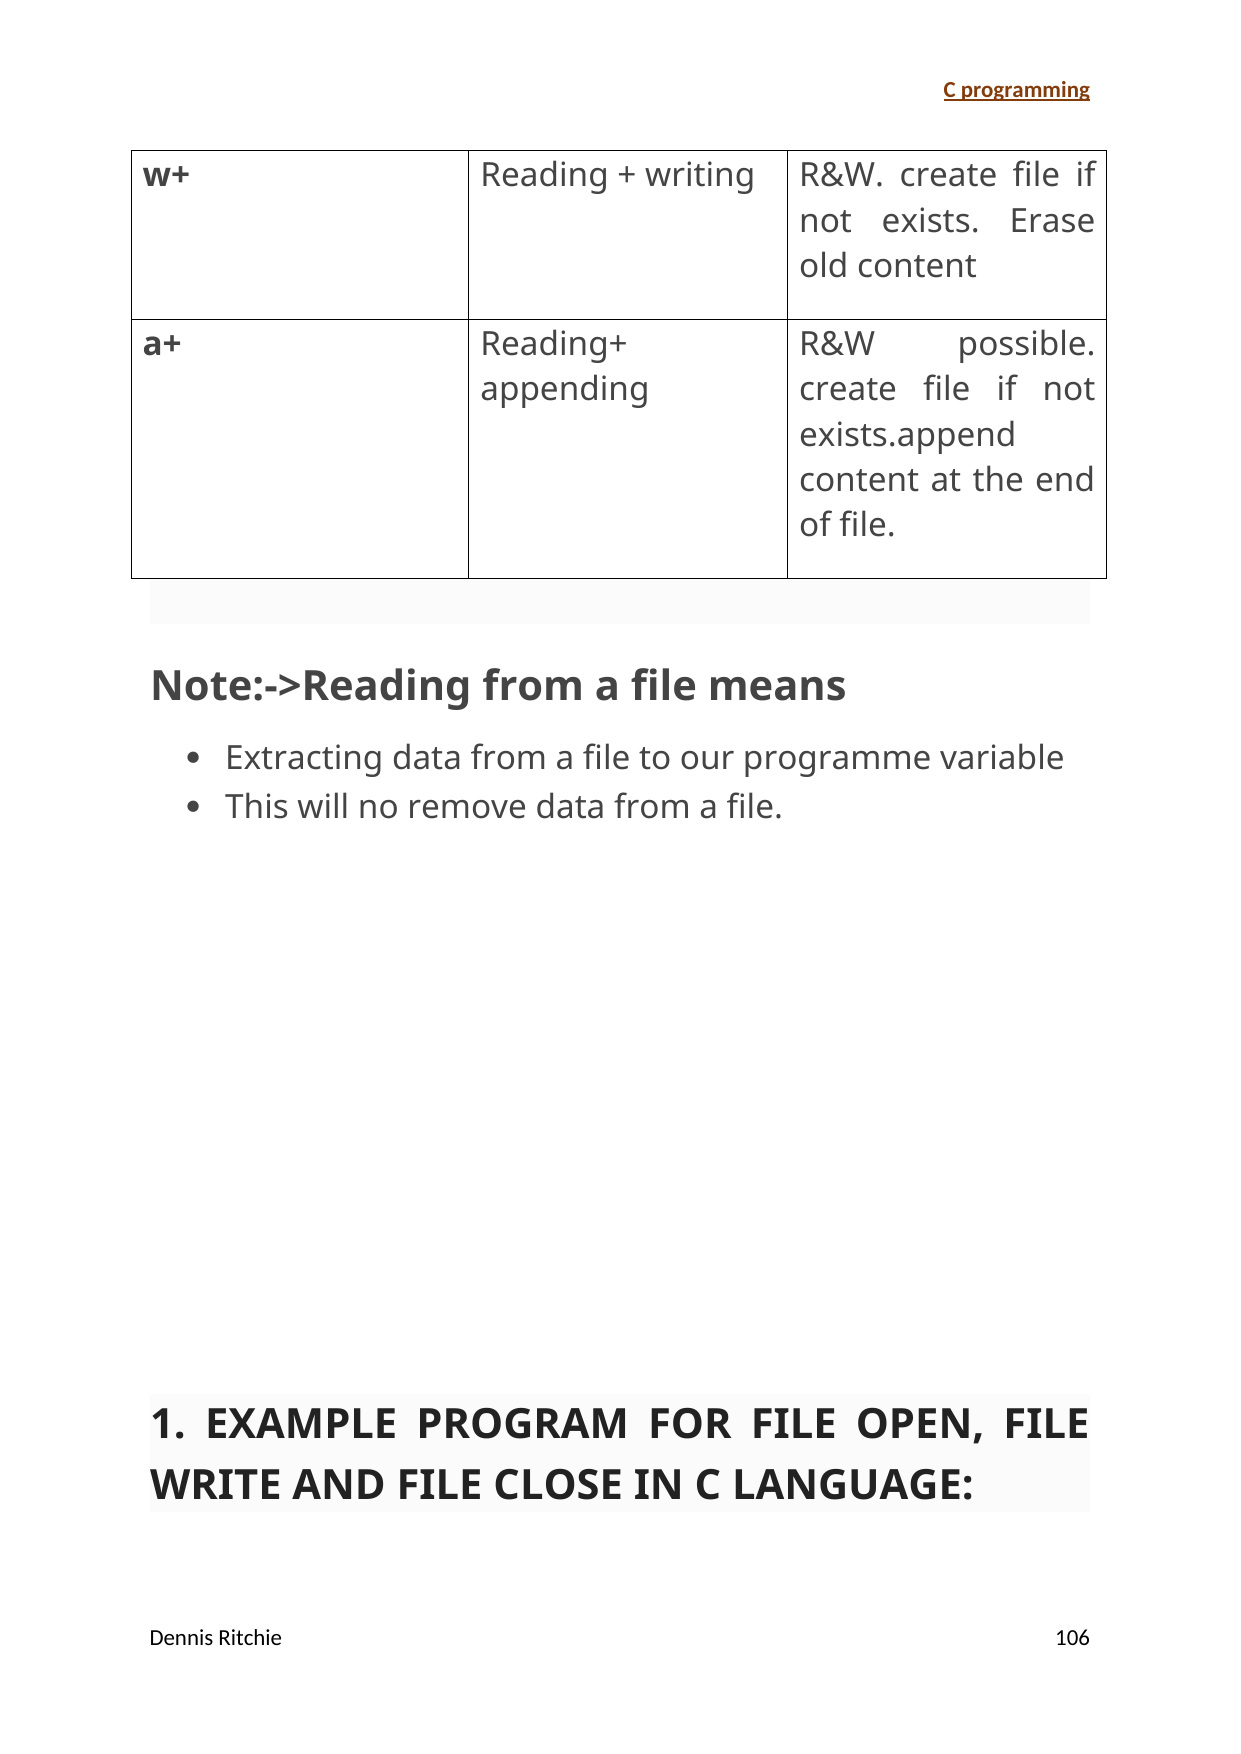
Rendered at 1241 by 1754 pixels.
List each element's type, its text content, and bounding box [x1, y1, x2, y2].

table_cell a+ [132, 320, 468, 578]
subtitle 1. EXAMPLE PROGRAM FOR FILE OPEN, FILE WRITE AND FILE CLOSE IN C LANGUAGE: [150, 1394, 1090, 1512]
table_cell w+ [132, 151, 468, 318]
list This will no remove data from a file. [187, 782, 1090, 828]
table_cell R&W possible. create file if not exists.append content at the end of file. [788, 320, 1106, 578]
table_cell Reading+ appending [469, 320, 787, 578]
table_cell R&W. create file if not exists. Erase old content [788, 151, 1106, 318]
list Extracting data from a file to our programme variable [187, 733, 1090, 779]
text Note:->Reading from a file means [150, 656, 1090, 712]
table_cell Reading + writing [469, 151, 787, 318]
